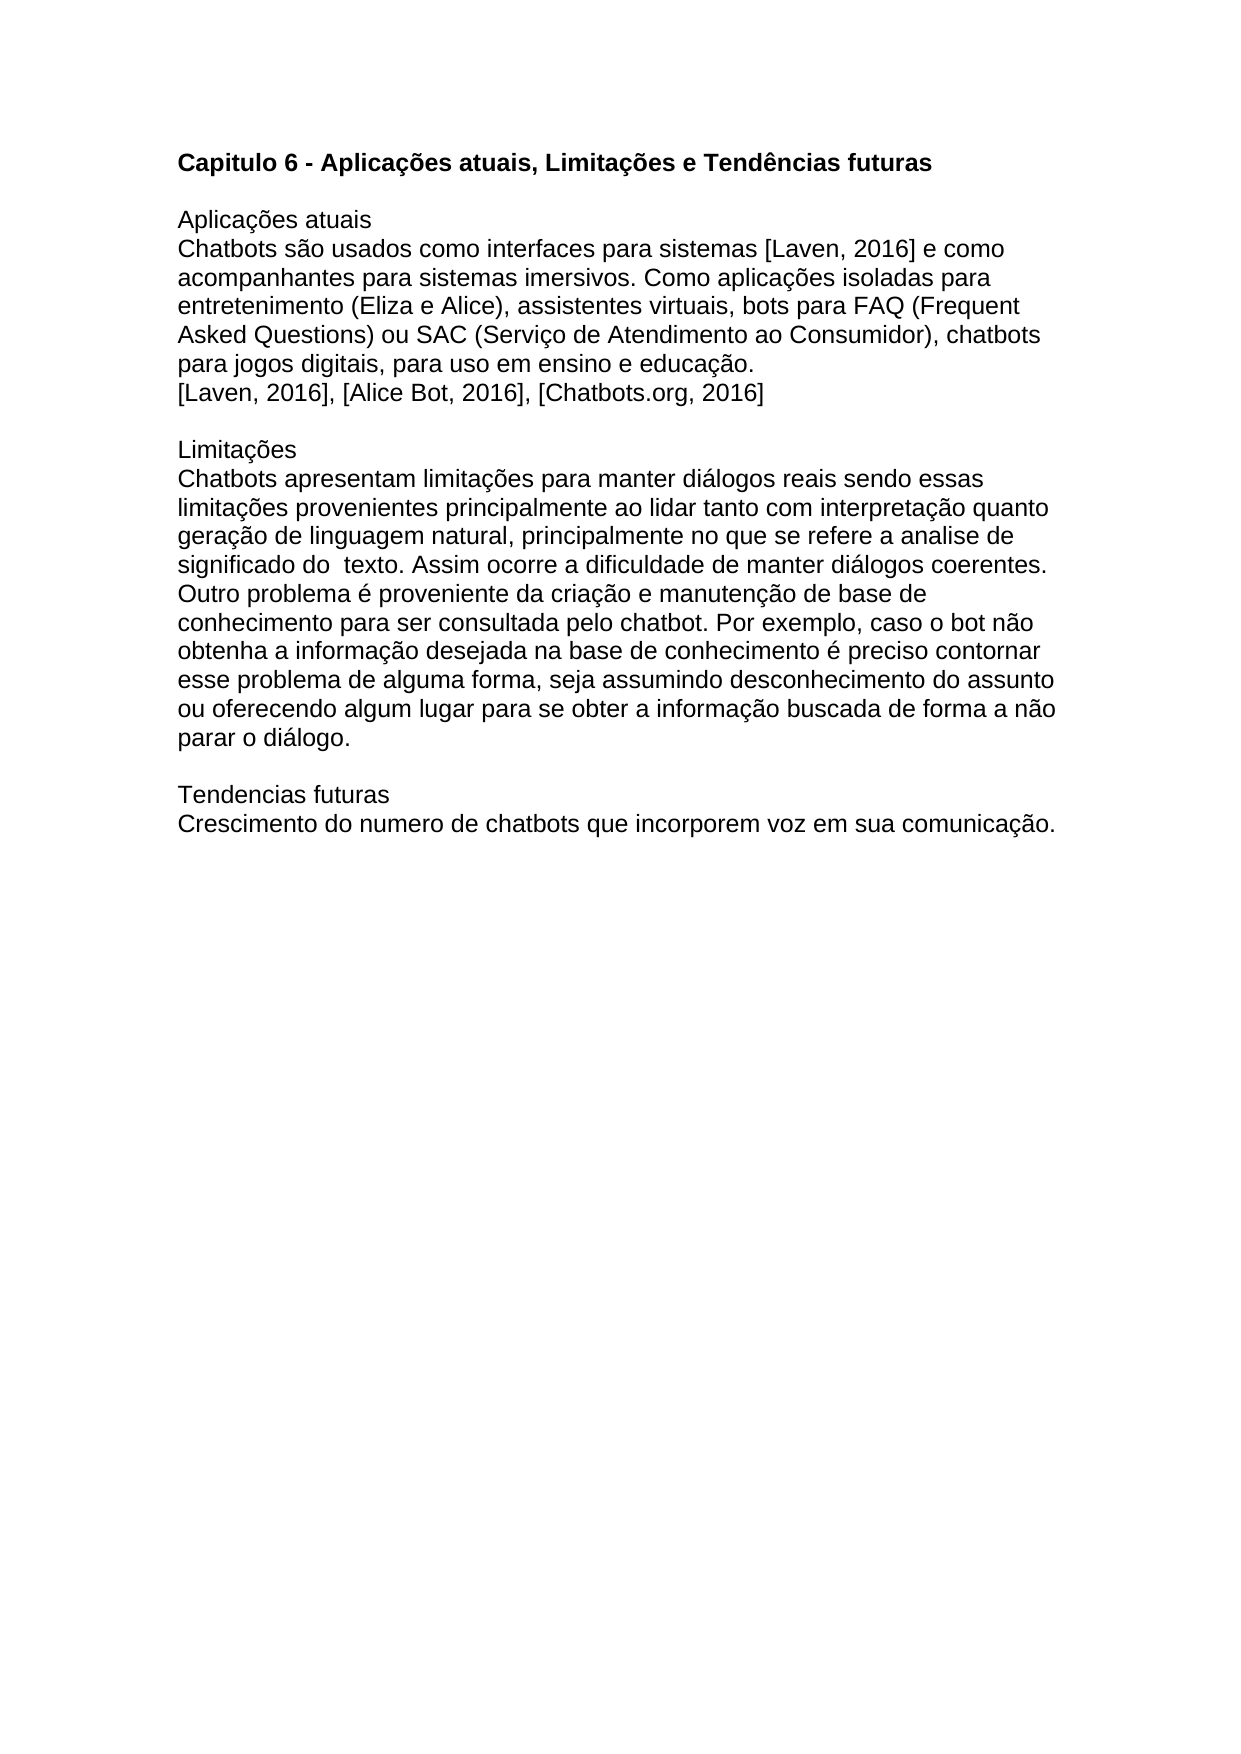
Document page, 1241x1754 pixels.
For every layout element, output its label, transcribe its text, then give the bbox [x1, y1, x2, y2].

text [Laven, 2016], [Alice Bot, 2016], [Chatbots.org, 2016] [177, 378, 1063, 406]
text Chatbots são usados como interfaces para sistemas [Laven, 2016] e como acompanhantes para sistemas imersivos. Como aplicações isoladas para entretenimento (Eliza e Alice), assistentes virtuais, bots para FAQ (Frequent Asked Questions) ou SAC (Serviço de Atendimento ao Consumidor), chatbots para jogos digitais, para uso em ensino e educação. [177, 234, 1063, 378]
text Limitações [177, 435, 1063, 464]
text Capitulo 6 - Aplicações atuais, Limitações e Tendências futuras [177, 148, 1063, 176]
text Chatbots apresentam limitações para manter diálogos reais sendo essas limitações provenientes principalmente ao lidar tanto com interpretação quanto geração de linguagem natural, principalmente no que se refere a analise de significado do texto. Assim ocorre a dificuldade de manter diálogos coerentes. [177, 464, 1063, 579]
text Crescimento do numero de chatbots que incorporem voz em sua comunicação. [177, 809, 1063, 838]
text Outro problema é proveniente da criação e manutenção de base de conhecimento para ser consultada pelo chatbot. Por exemplo, caso o bot não obtenha a informação desejada na base de conhecimento é preciso contornar esse problema de alguma forma, seja assumindo desconhecimento do assunto ou oferecendo algum lugar para se obter a informação buscada de forma a não parar o diálogo. [177, 579, 1063, 751]
text Tendencias futuras [177, 780, 1063, 809]
text Aplicações atuais [177, 205, 1063, 234]
